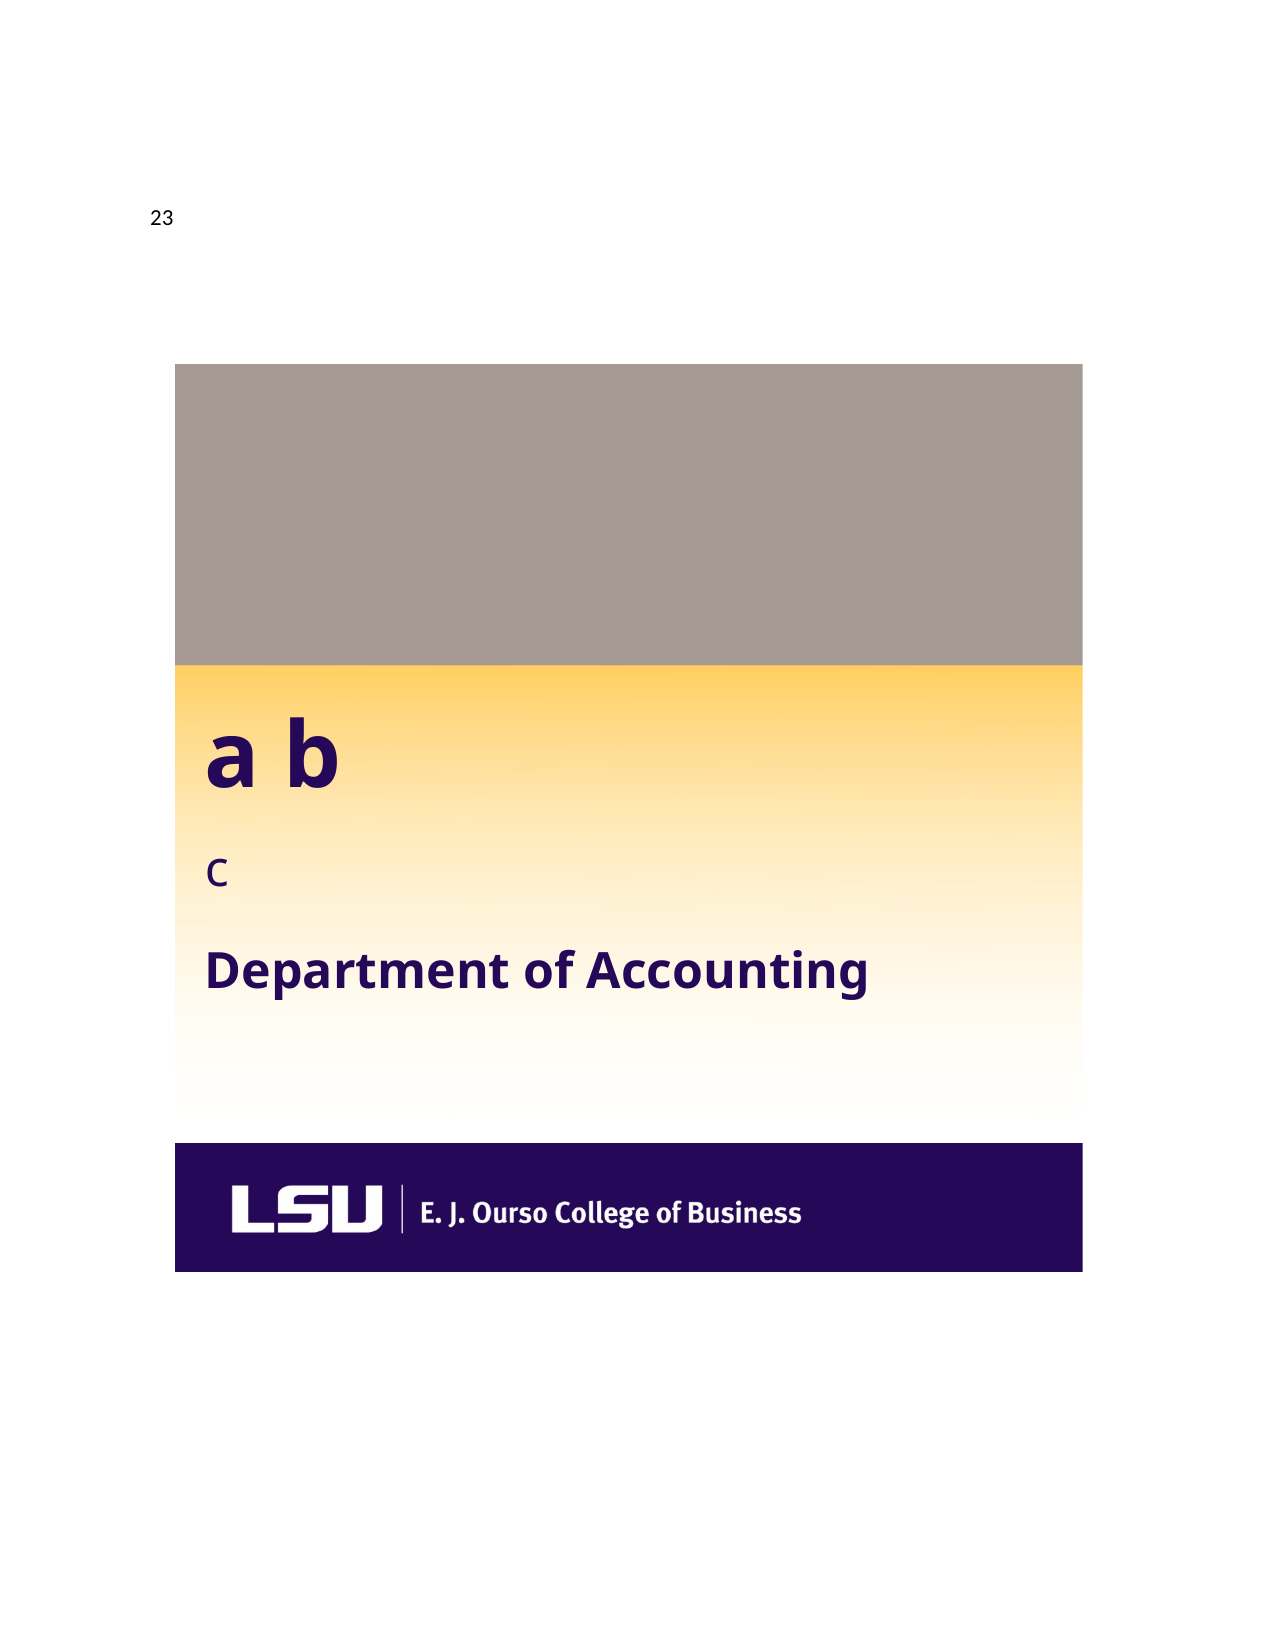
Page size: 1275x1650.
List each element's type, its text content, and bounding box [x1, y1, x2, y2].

picture [175, 364, 1083, 1272]
text 23 [150, 203, 1125, 231]
table_header a b c Department of Accounting [193, 690, 1191, 1003]
